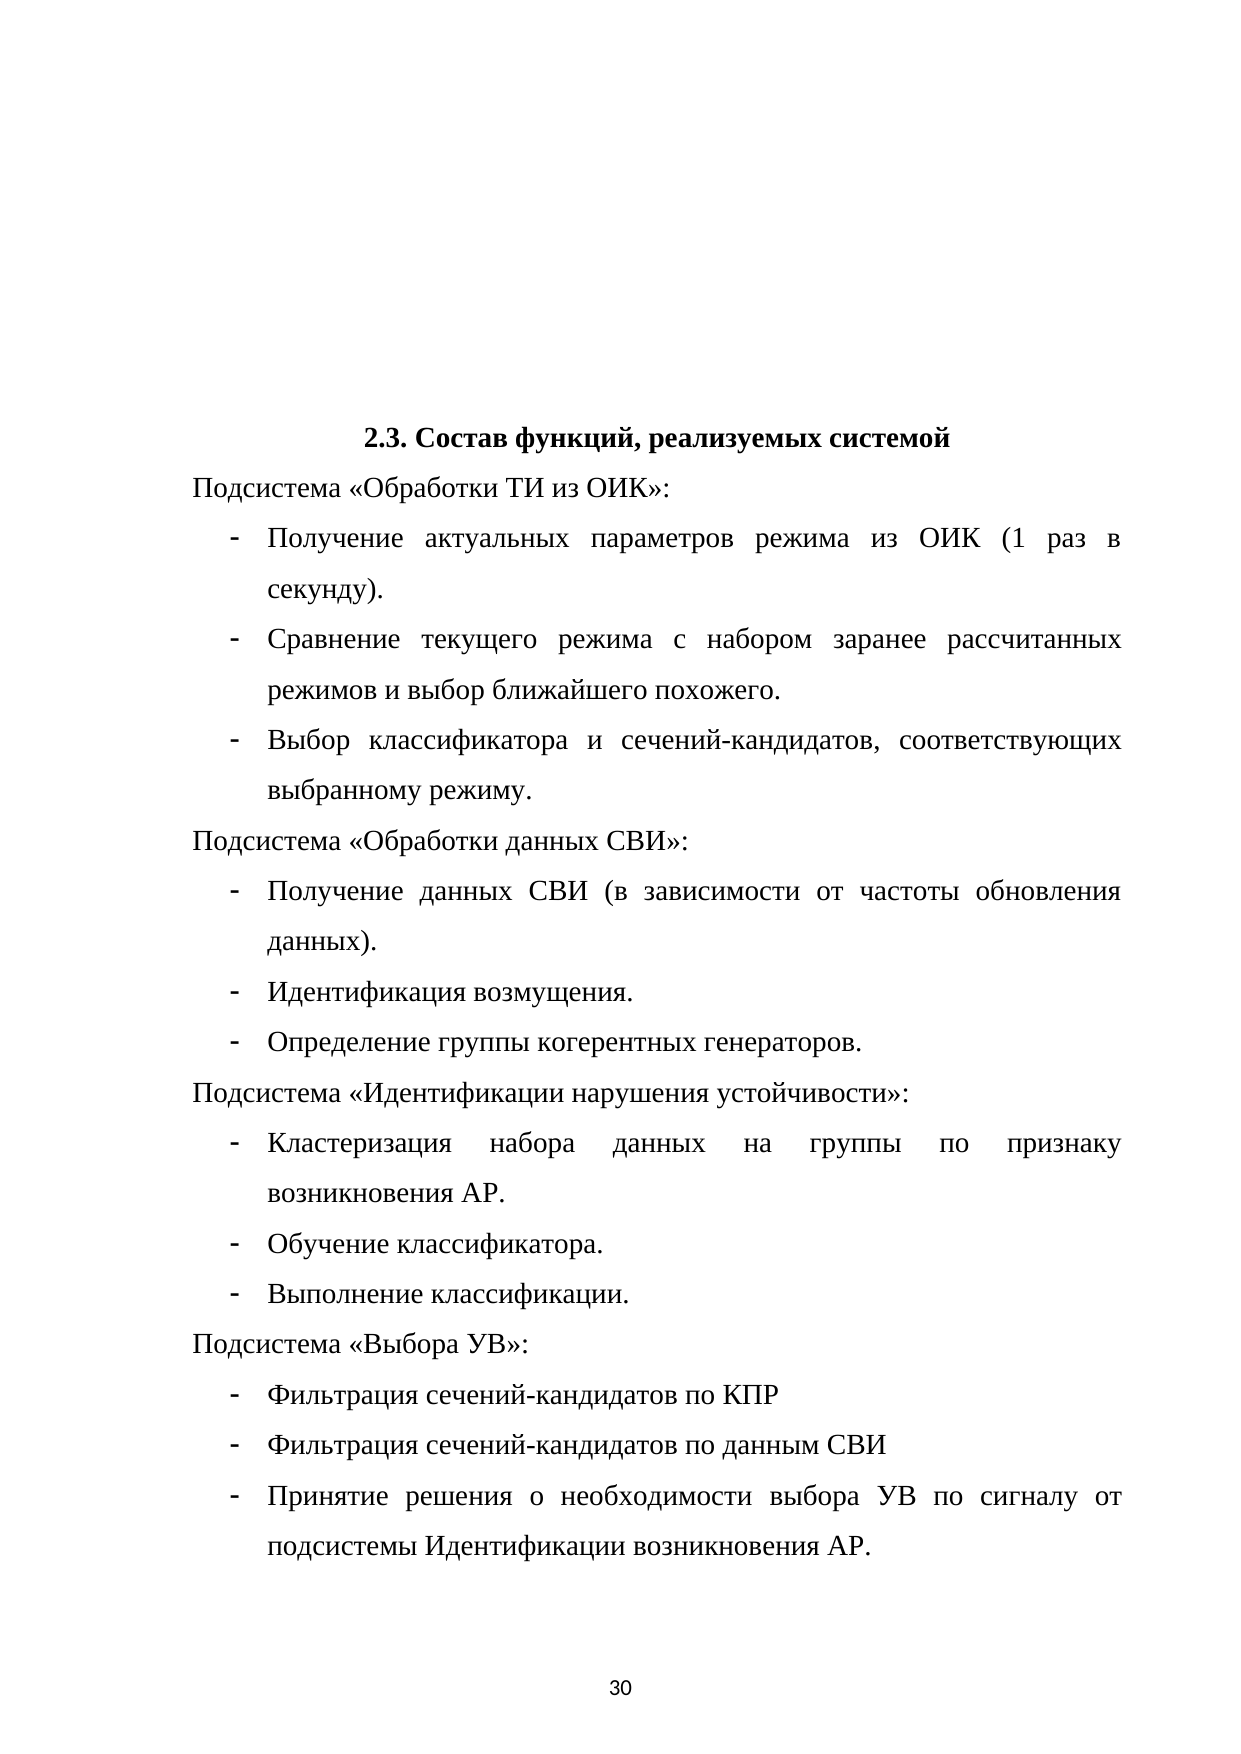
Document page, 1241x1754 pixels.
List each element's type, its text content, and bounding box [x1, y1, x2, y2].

list Фильтрация сечений-кандидатов по КПР [229, 1377, 1122, 1411]
list Принятие решения о необходимости выбора УВ по сигналу от подсистемы Идентификации возникновения АР. [229, 1478, 1122, 1562]
list Получение данных СВИ (в зависимости от частоты обновления данных). [229, 873, 1122, 957]
text Подсистема «Идентификации нарушения устойчивости»: [118, 1075, 1122, 1108]
list Получение актуальных параметров режима из ОИК (1 раз в секунду). [229, 521, 1122, 604]
list Выбор классификатора и сечений-кандидатов, соответствующих выбранному режиму. [229, 722, 1122, 806]
list Идентификация возмущения. [229, 974, 1122, 1007]
text Подсистема «Выбора УВ»: [118, 1327, 1122, 1360]
text Подсистема «Обработки данных СВИ»: [118, 823, 1122, 856]
text Подсистема «Обработки ТИ из ОИК»: [118, 470, 1122, 504]
list Обучение классификатора. [229, 1226, 1122, 1259]
list Фильтрация сечений-кандидатов по данным СВИ [229, 1427, 1122, 1461]
list Определение группы когерентных генераторов. [229, 1024, 1122, 1058]
list Сравнение текущего режима с набором заранее рассчитанных режимов и выбор ближайшего похожего. [229, 621, 1122, 705]
list Кластеризация набора данных на группы по признаку возникновения АР. [229, 1125, 1122, 1209]
subtitle 2.3. Состав функций, реализуемых системой [192, 420, 1122, 453]
list Выполнение классификации. [229, 1276, 1122, 1310]
